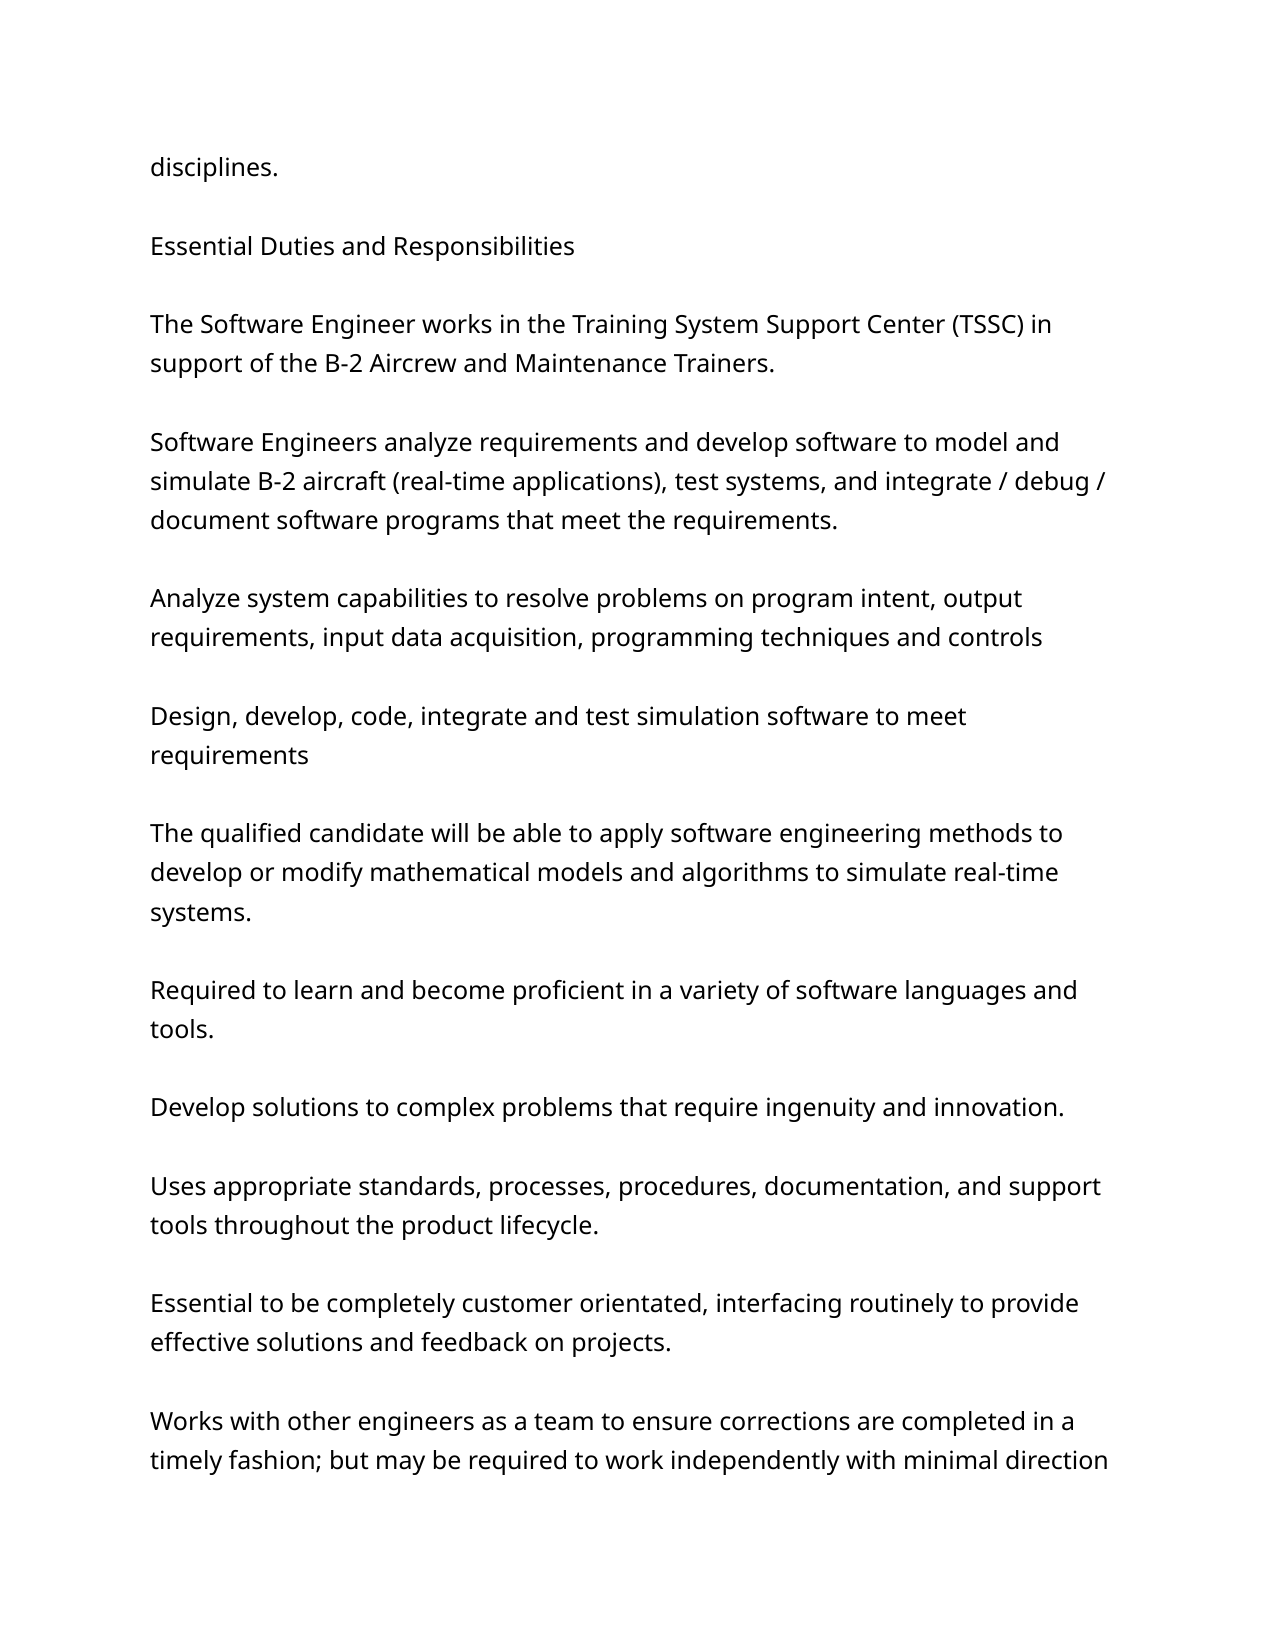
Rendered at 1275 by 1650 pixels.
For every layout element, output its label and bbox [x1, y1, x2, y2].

text [150, 150, 1125, 1477]
